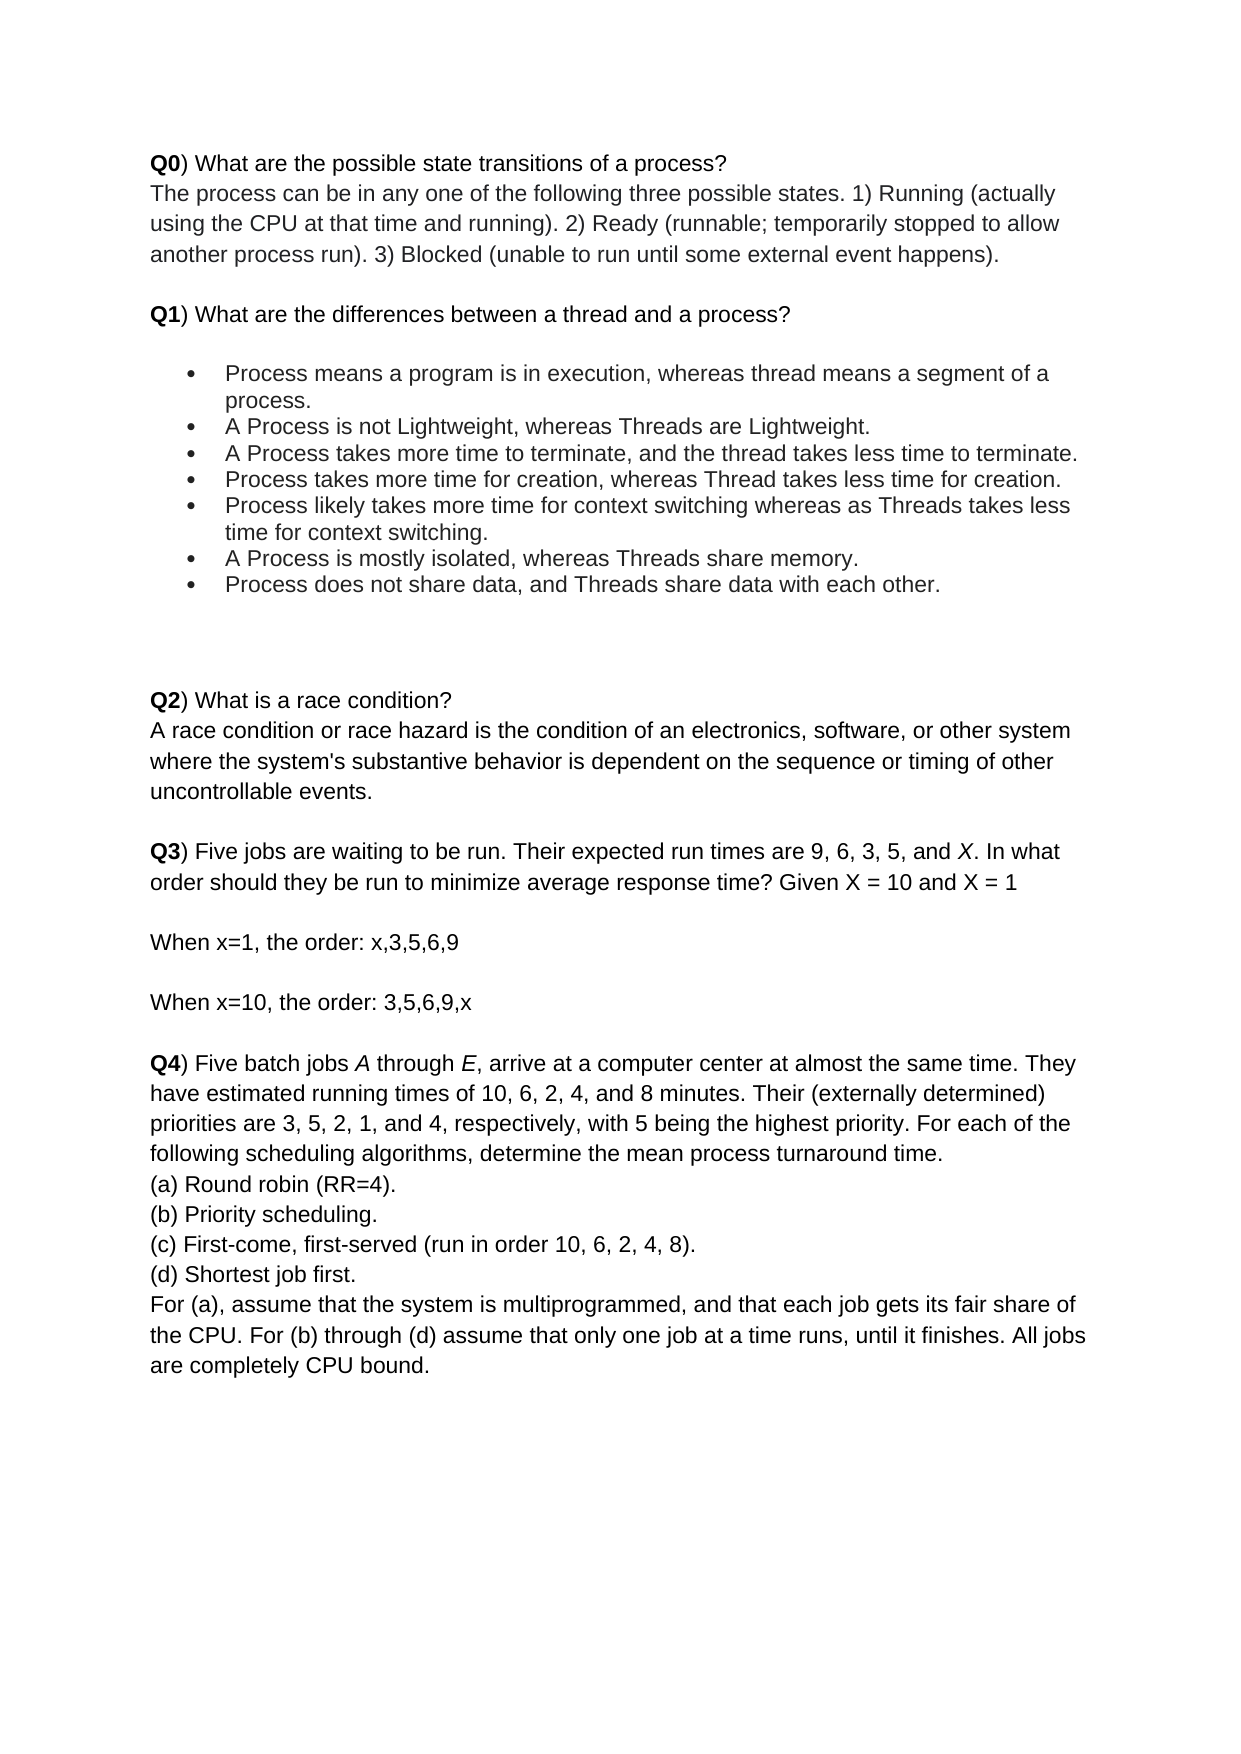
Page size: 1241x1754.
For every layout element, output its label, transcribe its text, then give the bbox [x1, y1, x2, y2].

list A Process takes more time to terminate, and the thread takes less time to terminate. [187, 439, 1090, 466]
text Q3) Five jobs are waiting to be run. Their expected run times are 9, 6, 3, 5, and X. In what order should they be run to minimize average response time? Given X = 10 and X = 1 [150, 838, 1090, 895]
text A race condition or race hazard is the condition of an electronics, software, or other system where the system's substantive behavior is dependent on the sequence or timing of other uncontrollable events. [150, 717, 1090, 804]
text (d) Shortest job first. [150, 1261, 1090, 1287]
text (b) Priority scheduling. [150, 1201, 1090, 1227]
text For (a), assume that the system is multiprogrammed, and that each job gets its fair share of the CPU. For (b) through (d) assume that only one job at a time runs, until it finishes. All jobs are completely CPU bound. [150, 1291, 1090, 1378]
text When x=1, the order: x,3,5,6,9 [150, 929, 1090, 955]
text Q4) Five batch jobs A through E, arrive at a computer center at almost the same time. They have estimated running times of 10, 6, 2, 4, and 8 minutes. Their (externally determined) priorities are 3, 5, 2, 1, and 4, respectively, with 5 being the highest priority. For each of the following scheduling algorithms, determine the mean process turnaround time. [150, 1050, 1090, 1167]
text (c) First-come, first-served (run in order 10, 6, 2, 4, 8). [150, 1231, 1090, 1257]
text Q1) What are the differences between a thread and a process? [150, 301, 1090, 327]
list A Process is not Lightweight, whereas Threads are Lightweight. [187, 413, 1090, 439]
list Process does not share data, and Threads share data with each other. [187, 571, 1090, 598]
text The process can be in any one of the following three possible states. 1) Running (actually using the CPU at that time and running). 2) Ready (runnable; temporarily stopped to allow another process run). 3) Blocked (unable to run until some external event happens). [150, 180, 1090, 267]
list Process means a program is in execution, whereas thread means a segment of a process. [187, 360, 1090, 413]
text When x=10, the order: 3,5,6,9,x [150, 989, 1090, 1016]
text (a) Round robin (RR=4). [150, 1171, 1090, 1197]
list Process likely takes more time for context switching whereas as Threads takes less time for context switching. [187, 492, 1090, 545]
list Process takes more time for creation, whereas Thread takes less time for creation. [187, 466, 1090, 492]
text Q2) What is a race condition? [150, 687, 1090, 713]
list A Process is mostly isolated, whereas Threads share memory. [187, 545, 1090, 571]
text Q0) What are the possible state transitions of a process? [150, 150, 1090, 176]
